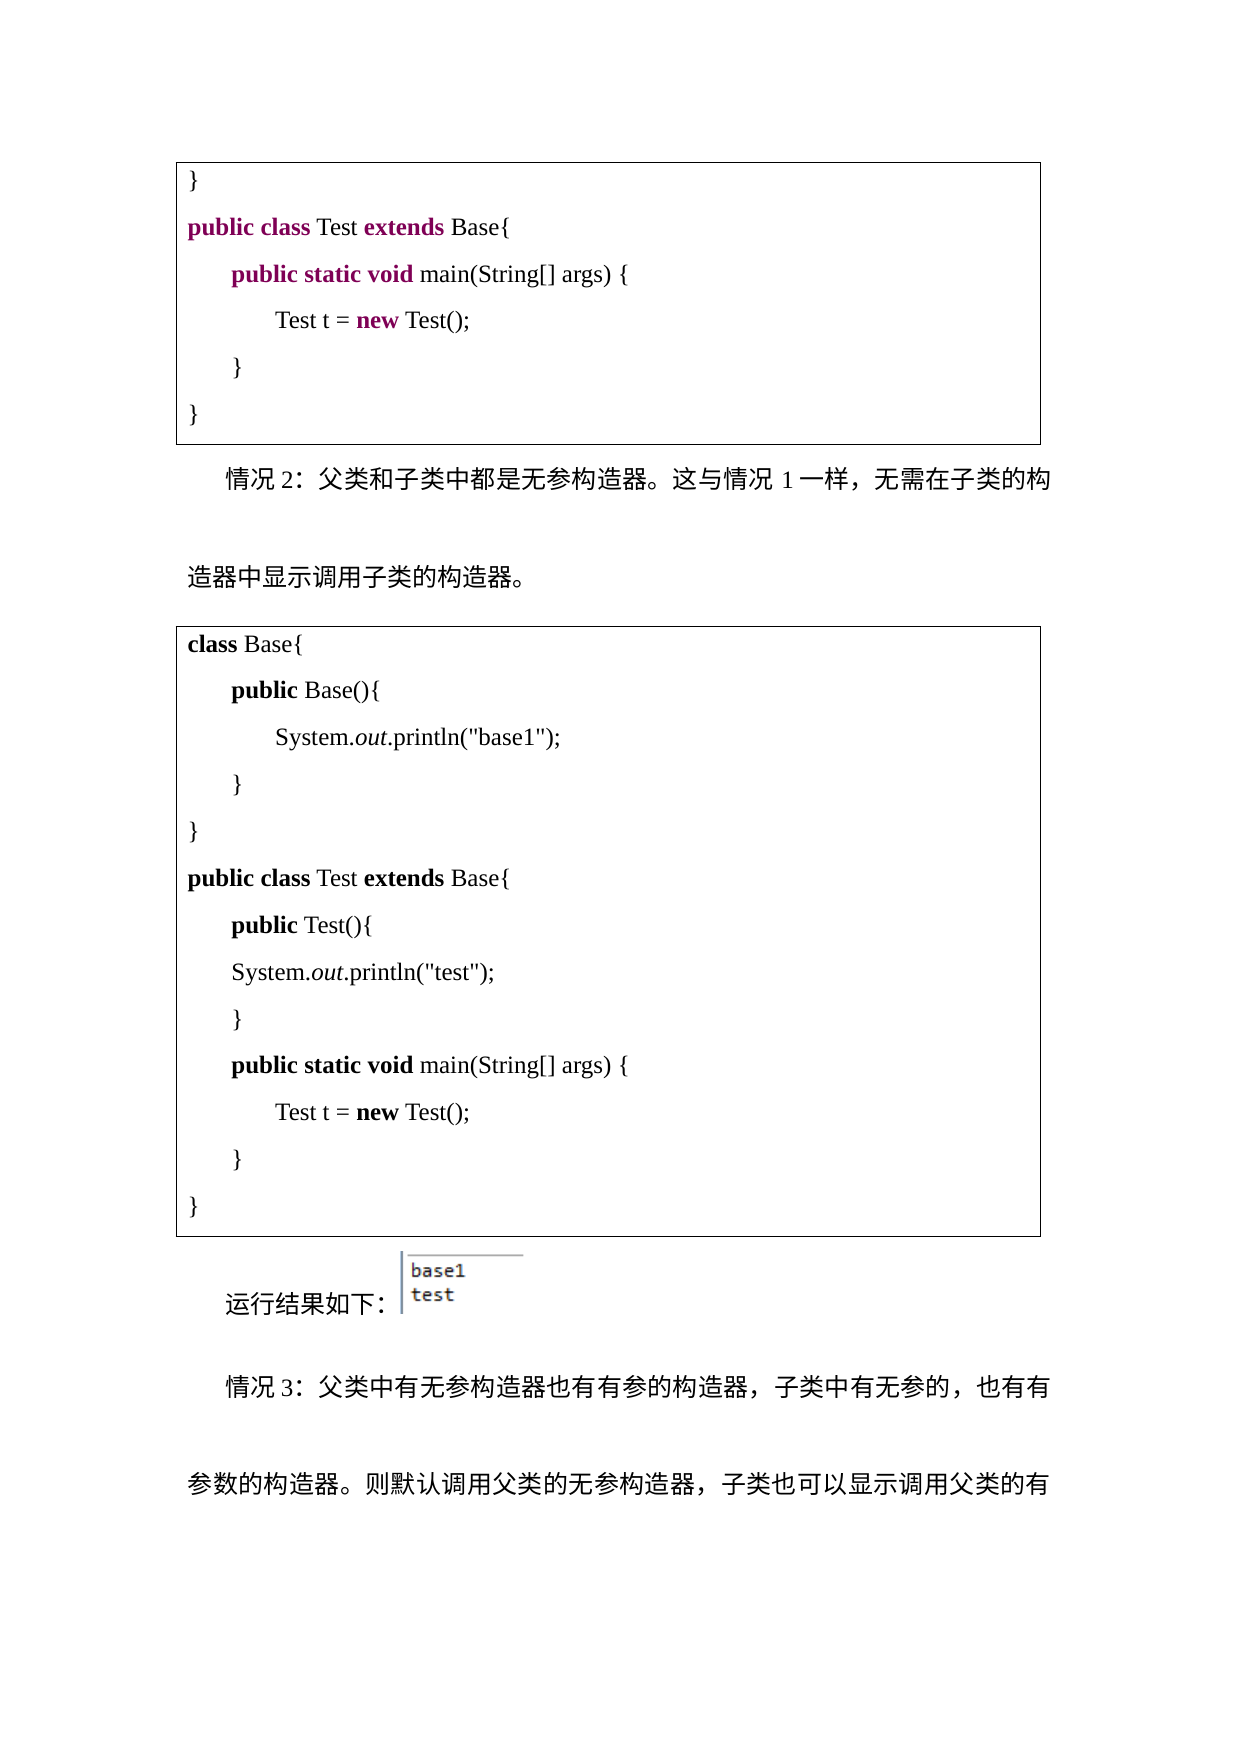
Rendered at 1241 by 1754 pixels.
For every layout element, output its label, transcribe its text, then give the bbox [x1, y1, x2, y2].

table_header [177, 163, 1040, 444]
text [187, 1353, 1053, 1515]
picture [400, 1251, 524, 1314]
text 运行结果如下： [187, 1237, 1053, 1335]
table_header class Base{ public Base(){ System.out.println("base1"); } } public class Test extends Base{ public Test(){ System.out.println("test"); } public static void main(String[] args) { Test t = new Test(); } } [177, 627, 1040, 1236]
text 情况2：父类和子类中都是无参构造器。这与情况1一样，无需在子类的构造器中显示调用子类的构造器。 [187, 445, 1053, 608]
